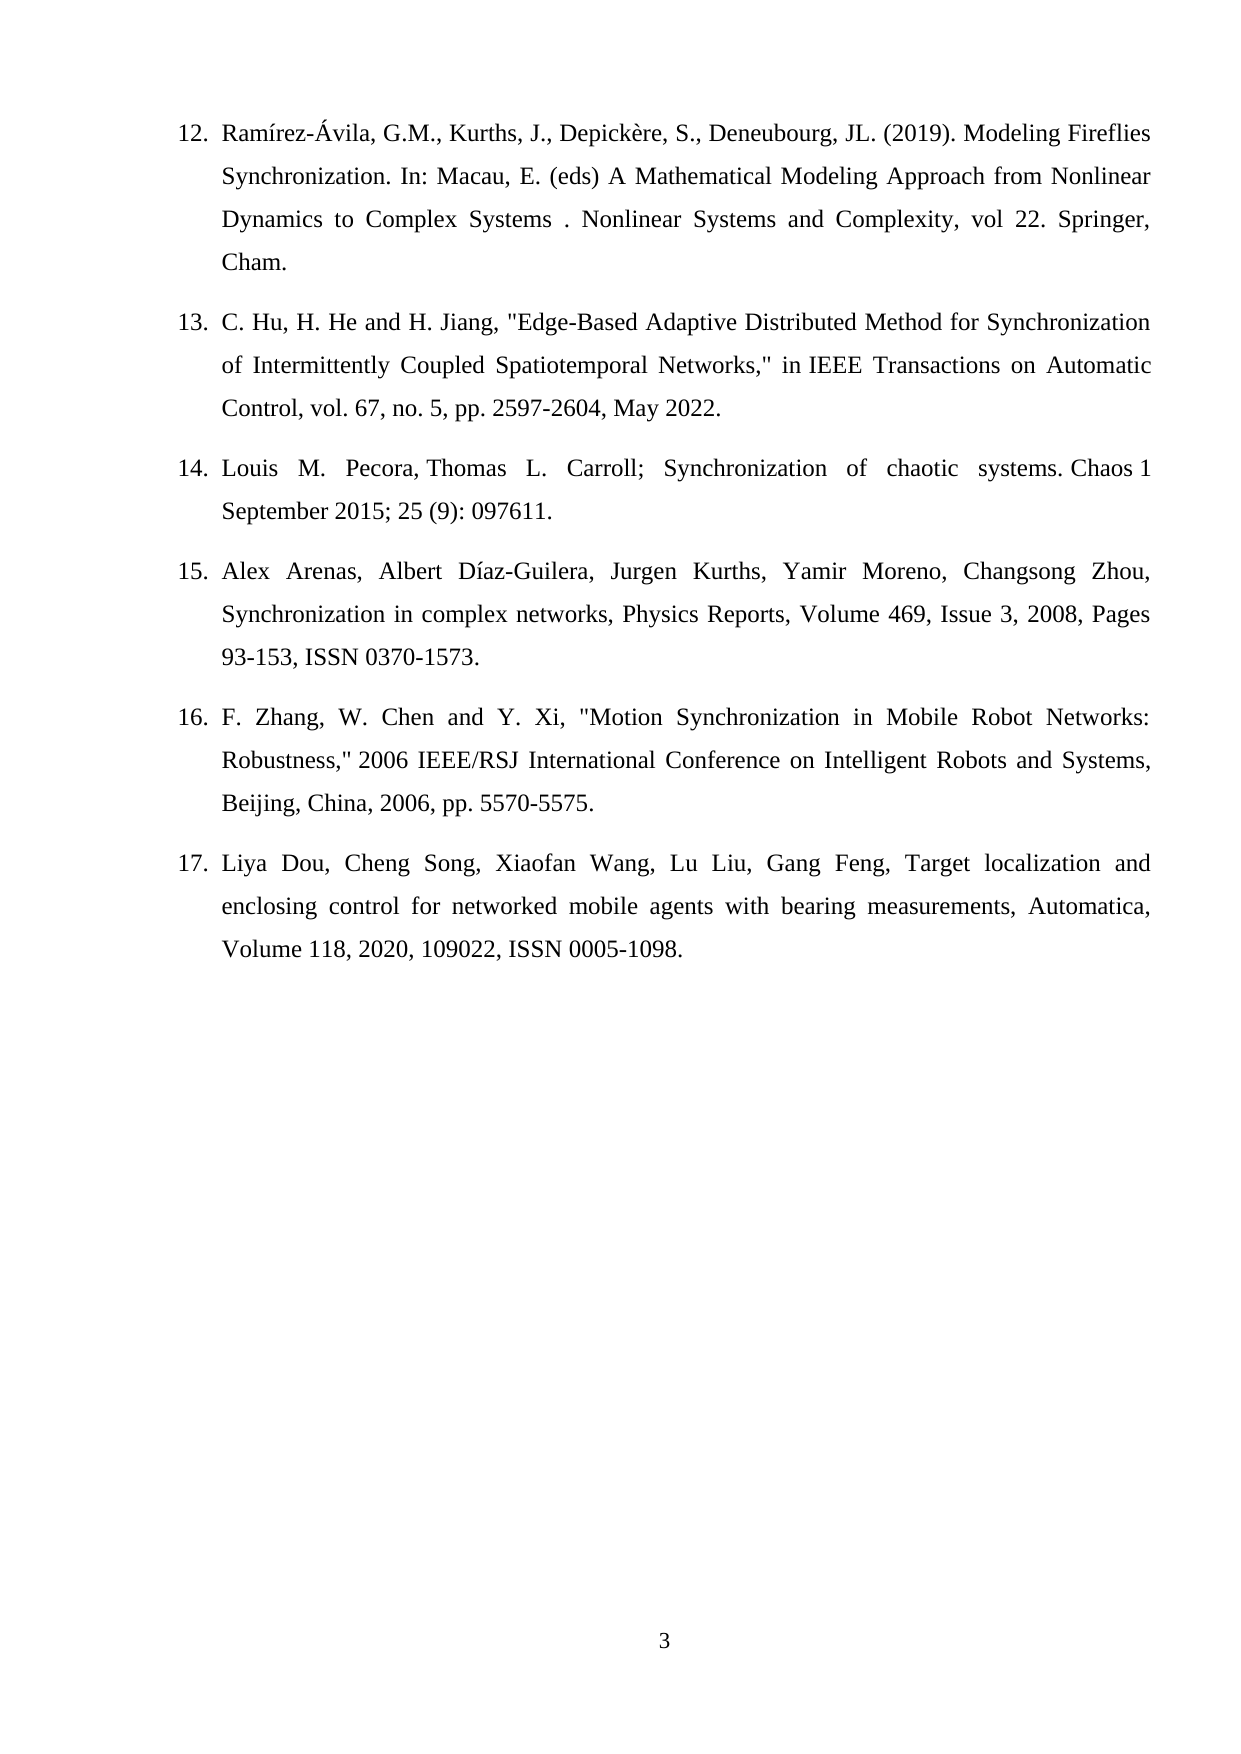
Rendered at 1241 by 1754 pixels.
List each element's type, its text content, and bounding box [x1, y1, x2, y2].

list C. Hu, H. He and H. Jiang, "Edge-Based Adaptive Distributed Method for Synchronization of Intermittently Coupled Spatiotemporal Networks," in IEEE Transactions on Automatic Control, vol. 67, no. 5, pp. 2597-2604, May 2022. [177, 307, 1152, 422]
list Louis M. Pecora, Thomas L. Carroll; Synchronization of chaotic systems. Chaos 1 September 2015; 25 (9): 097611. [177, 453, 1152, 525]
list Alex Arenas, Albert Díaz-Guilera, Jurgen Kurths, Yamir Moreno, Changsong Zhou, Synchronization in complex networks, Physics Reports, Volume 469, Issue 3, 2008, Pages 93-153, ISSN 0370-1573. [177, 556, 1152, 671]
list F. Zhang, W. Chen and Y. Xi, "Motion Synchronization in Mobile Robot Networks: Robustness," 2006 IEEE/RSJ International Conference on Intelligent Robots and Systems, Beijing, China, 2006, pp. 5570-5575. [177, 702, 1152, 817]
list Ramírez-Ávila, G.M., Kurths, J., Depickère, S., Deneubourg, JL. (2019). Modeling Fireflies Synchronization. In: Macau, E. (eds) A Mathematical Modeling Approach from Nonlinear Dynamics to Complex Systems . Nonlinear Systems and Complexity, vol 22. Springer, Cham. [177, 118, 1152, 276]
list Liya Dou, Cheng Song, Xiaofan Wang, Lu Liu, Gang Feng, Target localization and enclosing control for networked mobile agents with bearing measurements, Automatica, Volume 118, 2020, 109022, ISSN 0005-1098. [177, 848, 1152, 963]
